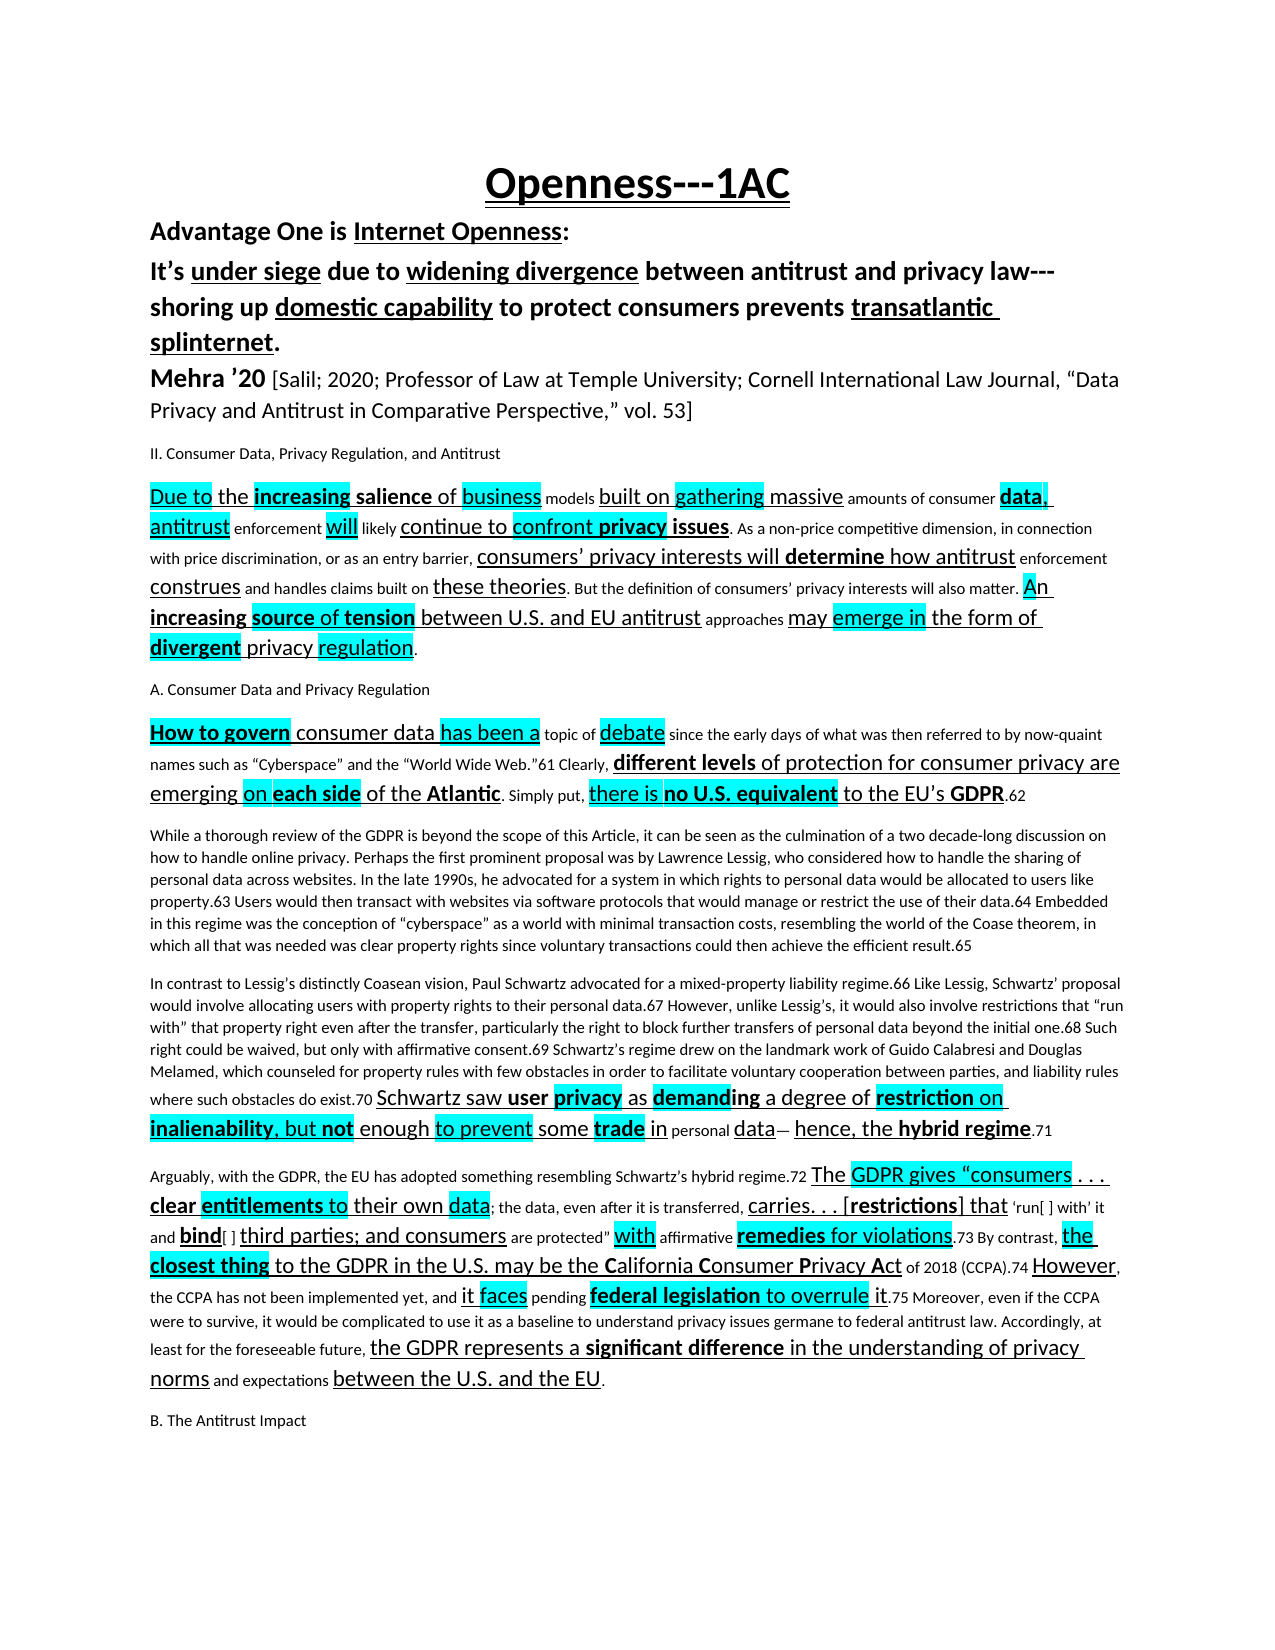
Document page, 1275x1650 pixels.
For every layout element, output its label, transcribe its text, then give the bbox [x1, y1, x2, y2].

text B. The Antitrust Impact [150, 1411, 1125, 1431]
text II. Consumer Data, Privacy Regulation, and Antitrust [150, 443, 1125, 463]
text In contrast to Lessig’s distinctly Coasean vision, Paul Schwartz advocated for a mixed-property liability regime.66 Like Lessig, Schwartz’ proposal would involve allocating users with property rights to their personal data.67 However, unlike Lessig’s, it would also involve restrictions that “run with” that property right even after the transfer, particularly the right to block further transfers of personal data beyond the initial one.68 Such right could be waived, but only with affirmative consent.69 Schwartz’s regime drew on the landmark work of Guido Calabresi and Douglas Melamed, which counseled for property rules with few obstacles in order to facilitate voluntary cooperation between parties, and liability rules where such obstacles do exist.70 Schwartz saw user privacy as demanding a degree of restriction on inalienability, but not enough to prevent some trade in personal data— hence, the hybrid regime.71 [150, 973, 1125, 1142]
text While a thorough review of the GDPR is beyond the scope of this Article, it can be seen as the culmination of a two decade-long discussion on how to handle online privacy. Perhaps the first prominent proposal was by Lawrence Lessig, who considered how to handle the sharing of personal data across websites. In the late 1990s, he advocated for a system in which rights to personal data would be allocated to users like property.63 Users would then transact with websites via software protocols that would manage or restrict the use of their data.64 Embedded in this regime was the conception of “cyberspace” as a world with minimal transaction costs, resembling the world of the Coase theorem, in which all that was needed was clear property rights since voluntary transactions could then achieve the efficient result.65 [150, 826, 1125, 955]
text How to govern consumer data has been a topic of debate since the early days of what was then referred to by now-quaint names such as “Cyberspace” and the “World Wide Web.”61 Clearly, different levels of protection for consumer privacy are emerging on each side of the Atlantic. Simply put, there is no U.S. equivalent to the EU’s GDPR.62 [150, 718, 1125, 807]
subtitle It’s under siege due to widening divergence between antitrust and privacy law---shoring up domestic capability to protect consumers prevents transatlantic splinternet. [150, 254, 1125, 358]
subtitle Openness---1AC [150, 154, 1125, 210]
text A. Consumer Data and Privacy Regulation [150, 680, 1125, 700]
text Mehra ’20 [Salil; 2020; Professor of Law at Temple University; Cornell International Law Journal, “Data Privacy and Antitrust in Comparative Perspective,” vol. 53] [150, 361, 1125, 424]
text Arguably, with the GDPR, the EU has adopted something resembling Schwartz’s hybrid regime.72 The GDPR gives “consumers . . . clear entitlements to their own data; the data, even after it is transferred, carries. . . [restrictions] that ‘run[ ] with’ it and bind[ ] third parties; and consumers are protected” with affirmative remedies for violations.73 By contrast, the closest thing to the GDPR in the U.S. may be the California Consumer Privacy Act of 2018 (CCPA).74 However, the CCPA has not been implemented yet, and it faces pending federal legislation to overrule it.75 Moreover, even if the CCPA were to survive, it would be complicated to use it as a baseline to understand privacy issues germane to federal antitrust law. Accordingly, at least for the foreseeable future, the GDPR represents a significant difference in the understanding of privacy norms and expectations between the U.S. and the EU. [150, 1161, 1125, 1392]
text Advantage One is Internet Openness: [150, 214, 1125, 247]
text Due to the increasing salience of business models built on gathering massive amounts of consumer data, antitrust enforcement will likely continue to confront privacy issues. As a non-price competitive dimension, in connection with price discrimination, or as an entry barrier, consumers’ privacy interests will determine how antitrust enforcement construes and handles claims built on these theories. But the definition of consumers’ privacy interests will also matter. An increasing source of tension between U.S. and EU antitrust approaches may emerge in the form of divergent privacy regulation. [150, 482, 1125, 661]
